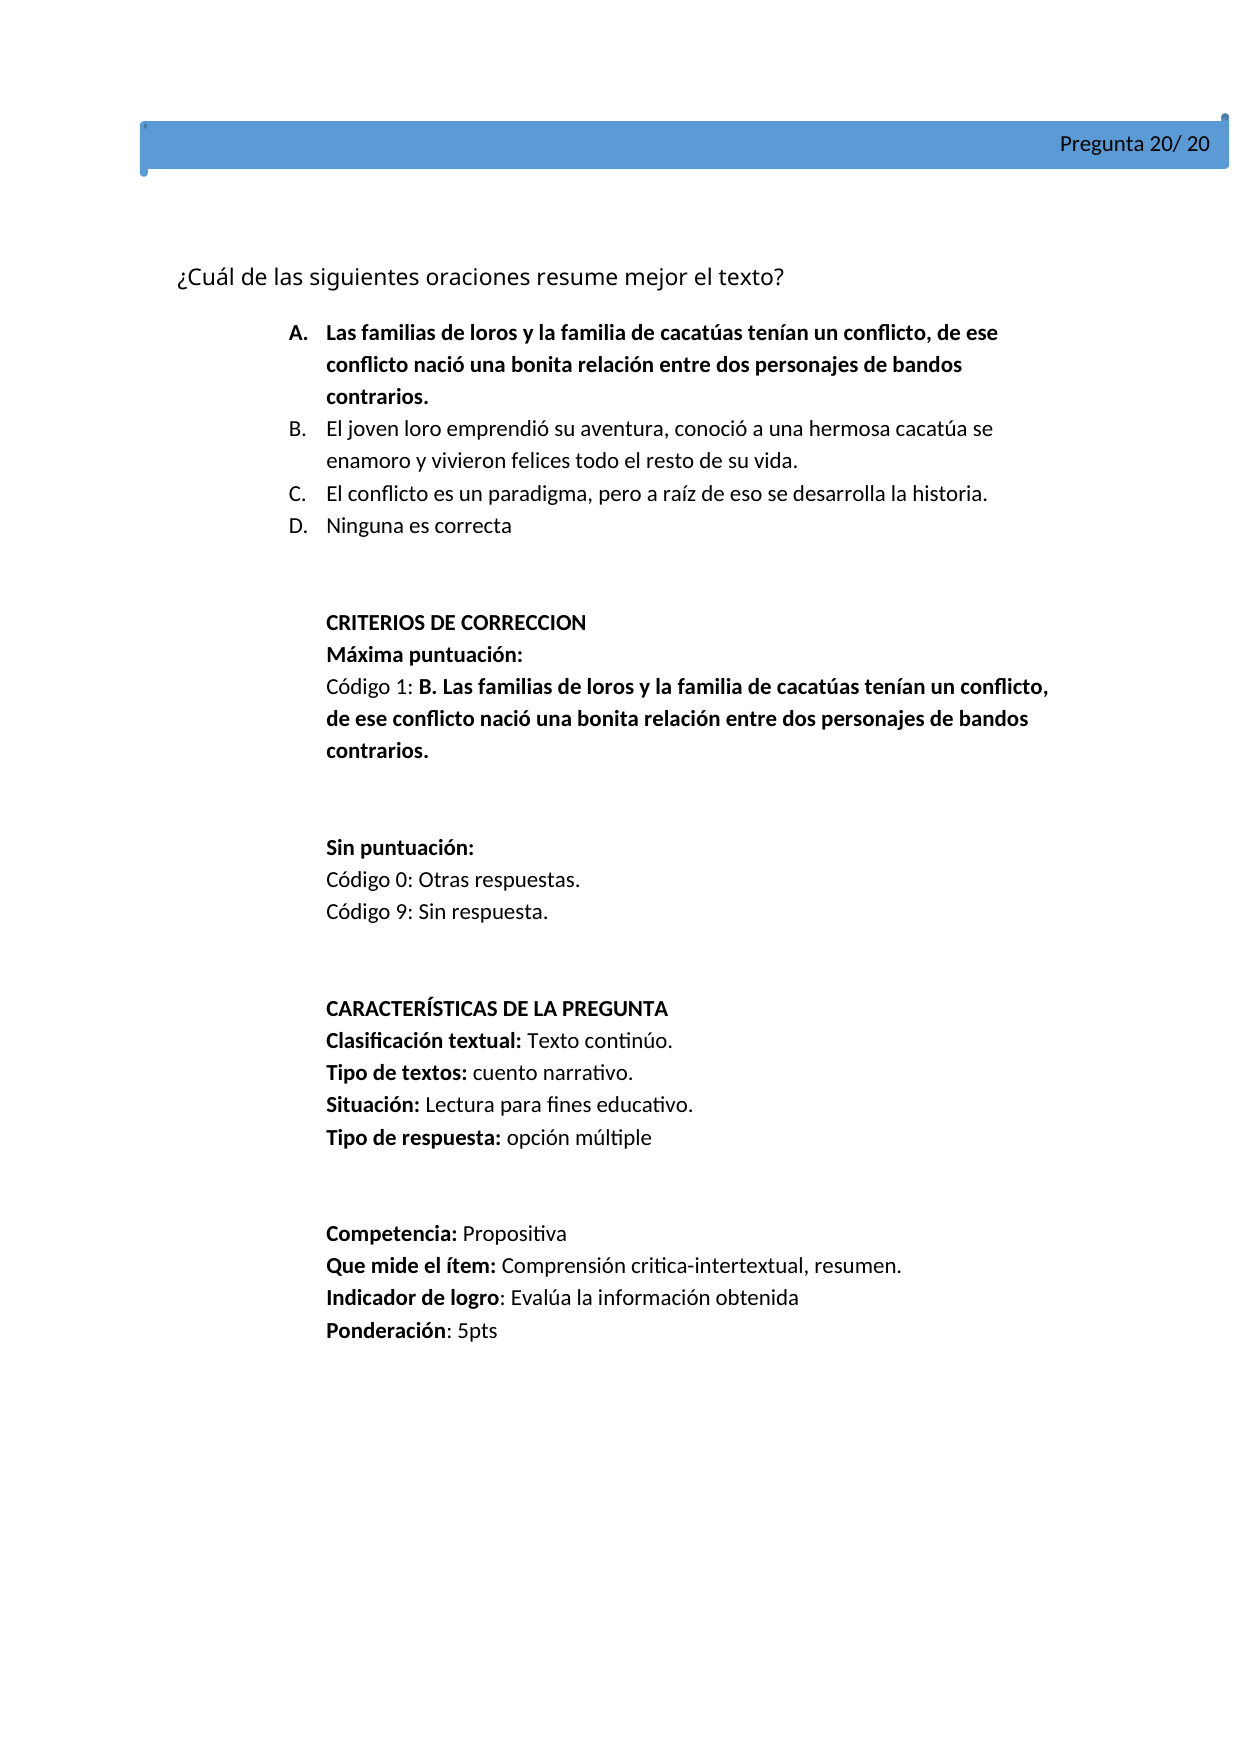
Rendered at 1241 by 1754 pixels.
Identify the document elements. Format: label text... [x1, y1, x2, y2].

list Competencia: Propositiva [326, 1219, 1063, 1247]
list Máxima puntuación: [326, 640, 1063, 668]
list Indicador de logro: Evalúa la información obtenida [326, 1283, 1063, 1312]
list Las familias de loros y la familia de cacatúas tenían un conflicto, de ese conflicto nació una bonita relación entre dos personajes de bandos contrarios. [288, 318, 1063, 410]
list Que mide el ítem: Comprensión critica-intertextual, resumen. [326, 1251, 1063, 1279]
list Clasificación textual: Texto continúo. [326, 1026, 1063, 1054]
list CRITERIOS DE CORRECCION [326, 608, 1063, 636]
list Situación: Lectura para fines educativo. [326, 1090, 1063, 1118]
list Código 9: Sin respuesta. [326, 897, 1063, 925]
list Código 0: Otras respuestas. [326, 865, 1063, 893]
list Ponderación: 5pts [326, 1316, 1063, 1344]
list Código 1: B. Las familias de loros y la familia de cacatúas tenían un conflicto, de ese conflicto nació una bonita relación entre dos personajes de bandos contrarios. [326, 672, 1063, 764]
list Ninguna es correcta [288, 511, 1063, 539]
list El conflicto es un paradigma, pero a raíz de eso se desarrolla la historia. [288, 479, 1063, 507]
list El joven loro emprendió su aventura, conoció a una hermosa cacatúa se enamoro y vivieron felices todo el resto de su vida. [288, 414, 1063, 475]
text ¿Cuál de las siguientes oraciones resume mejor el texto? [177, 261, 1063, 292]
list Tipo de respuesta: opción múltiple [326, 1123, 1063, 1151]
list Tipo de textos: cuento narrativo. [326, 1058, 1063, 1086]
list Sin puntuación: [326, 833, 1063, 861]
list CARACTERÍSTICAS DE LA PREGUNTA [326, 994, 1063, 1022]
